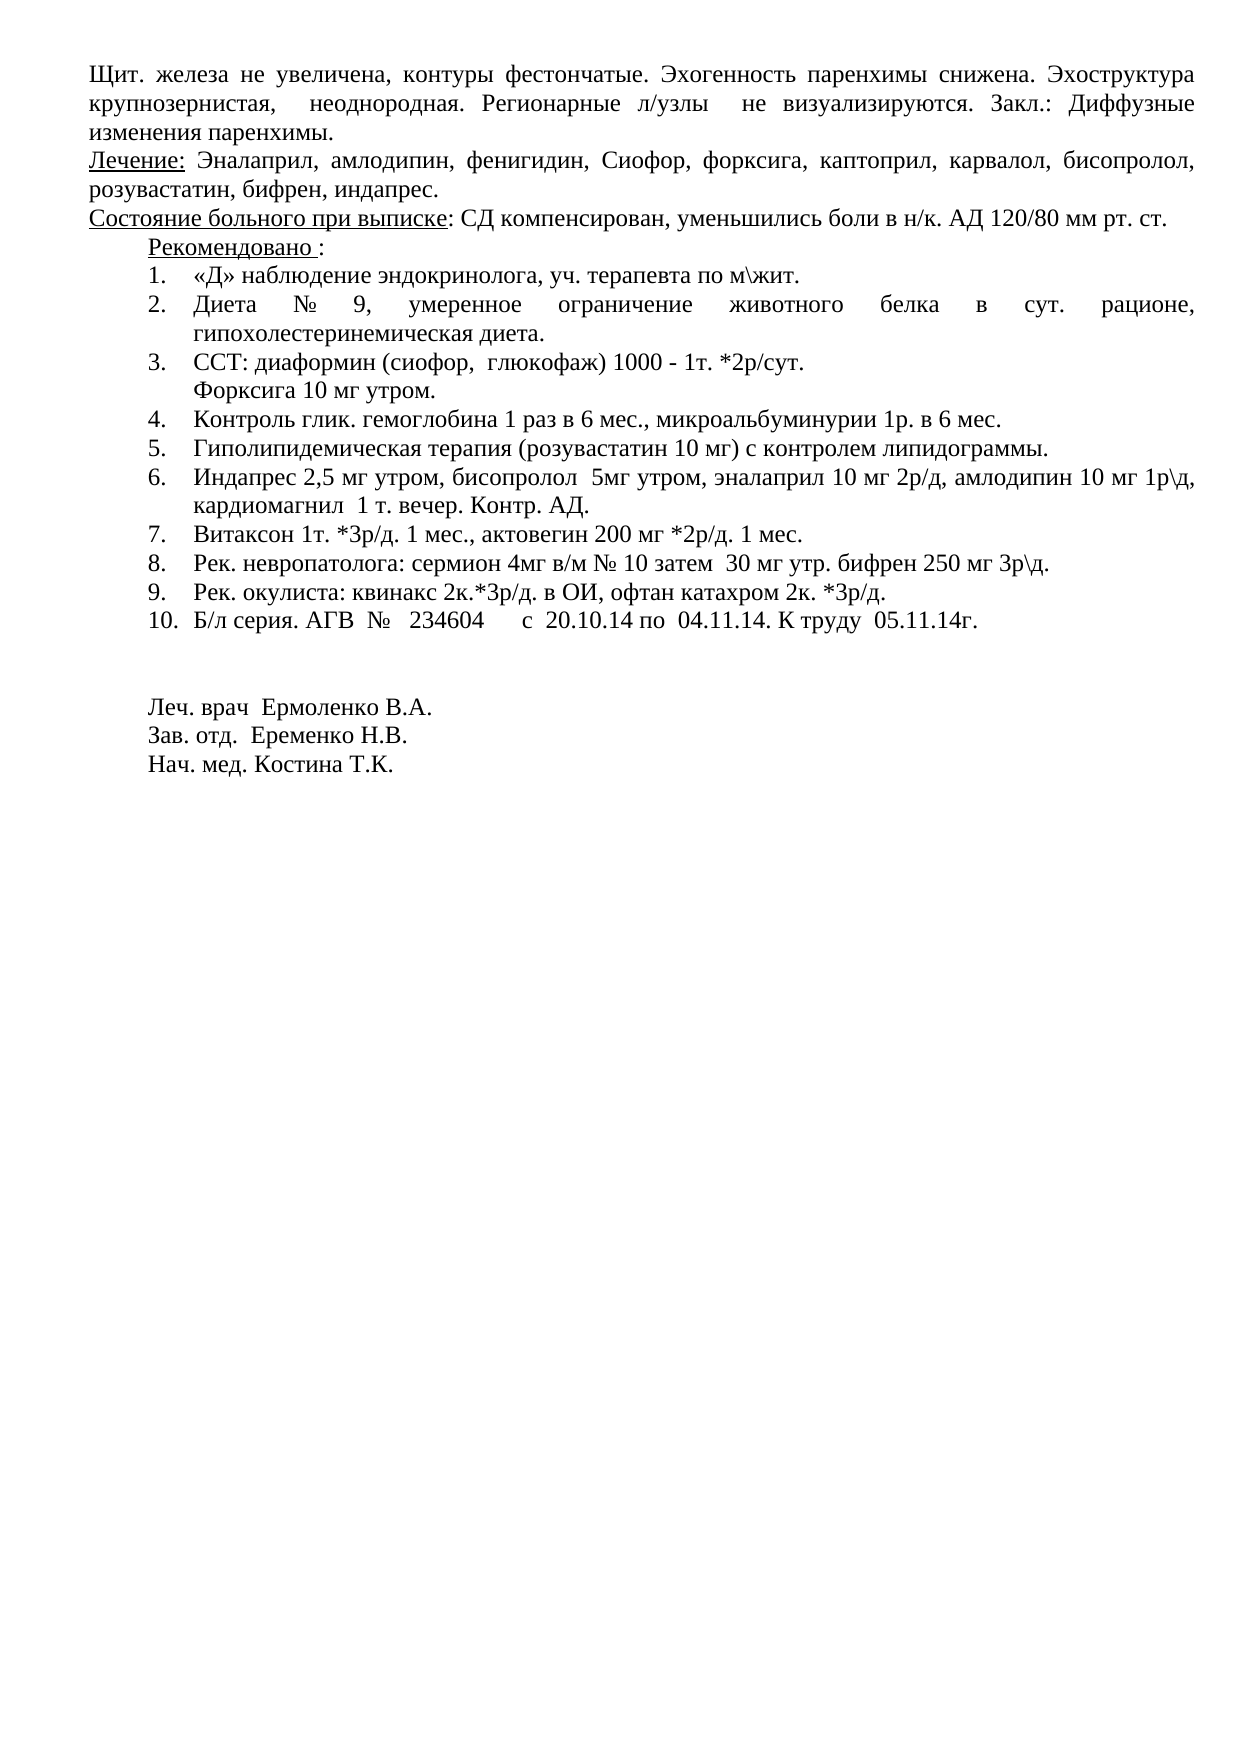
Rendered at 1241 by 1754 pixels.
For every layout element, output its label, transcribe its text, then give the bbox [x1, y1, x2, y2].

list «Д» наблюдение эндокринолога, уч. терапевта по м\жит. [148, 260, 1196, 289]
text Щит. железа не увеличена, контуры фестончатые. Эхогенность паренхимы снижена. Эхоструктура крупнозернистая, неоднородная. Регионарные л/узлы не визуализируются. Закл.: Диффузные изменения паренхимы. [89, 59, 1196, 145]
list Рек. окулиста: квинакс 2к.*3р/д. в ОИ, офтан катахром 2к. *3р/д. [148, 577, 1196, 605]
text Форксига 10 мг утром. [193, 375, 1196, 404]
list Витаксон 1т. *3р/д. 1 мес., актовегин 200 мг *2р/д. 1 мес. [148, 519, 1196, 548]
list Рек. невропатолога: сермион 4мг в/м № 10 затем 30 мг утр. бифрен 250 мг 3р\д. [148, 548, 1196, 577]
list Б/л серия. АГВ № 234604 с 20.10.14 по 04.11.14. К труду 05.11.14г. [148, 605, 1196, 634]
text Зав. отд. Еременко Н.В. [148, 720, 1196, 749]
list ССТ: диаформин (сиофор, глюкофаж) 1000 - 1т. *2р/сут. [148, 347, 1196, 375]
list Индапрес 2,5 мг утром, бисопролол 5мг утром, эналаприл 10 мг 2р/д, амлодипин 10 мг 1р\д, кардиомагнил 1 т. вечер. Контр. АД. [148, 462, 1196, 519]
text Нач. мед. Костина Т.К. [148, 749, 1196, 778]
subtitle Леч. врач Ермоленко В.А. [148, 692, 1196, 720]
text Лечение: Эналаприл, амлодипин, фенигидин, Сиофор, форксига, каптоприл, карвалол, бисопролол, розувастатин, бифрен, индапрес. [89, 145, 1196, 203]
list Контроль глик. гемоглобина 1 раз в 6 мес., микроальбуминурии 1р. в 6 мес. [148, 404, 1196, 433]
text Рекомендовано : [148, 232, 1196, 260]
list Диета № 9, умеренное ограничение животного белка в сут. рационе, гипохолестеринемическая диета. [148, 289, 1196, 347]
list Гиполипидемическая терапия (розувастатин 10 мг) с контролем липидограммы. [148, 433, 1196, 462]
text Состояние больного при выписке: СД компенсирован, уменьшились боли в н/к. АД 120/80 мм рт. ст. [89, 203, 1196, 232]
